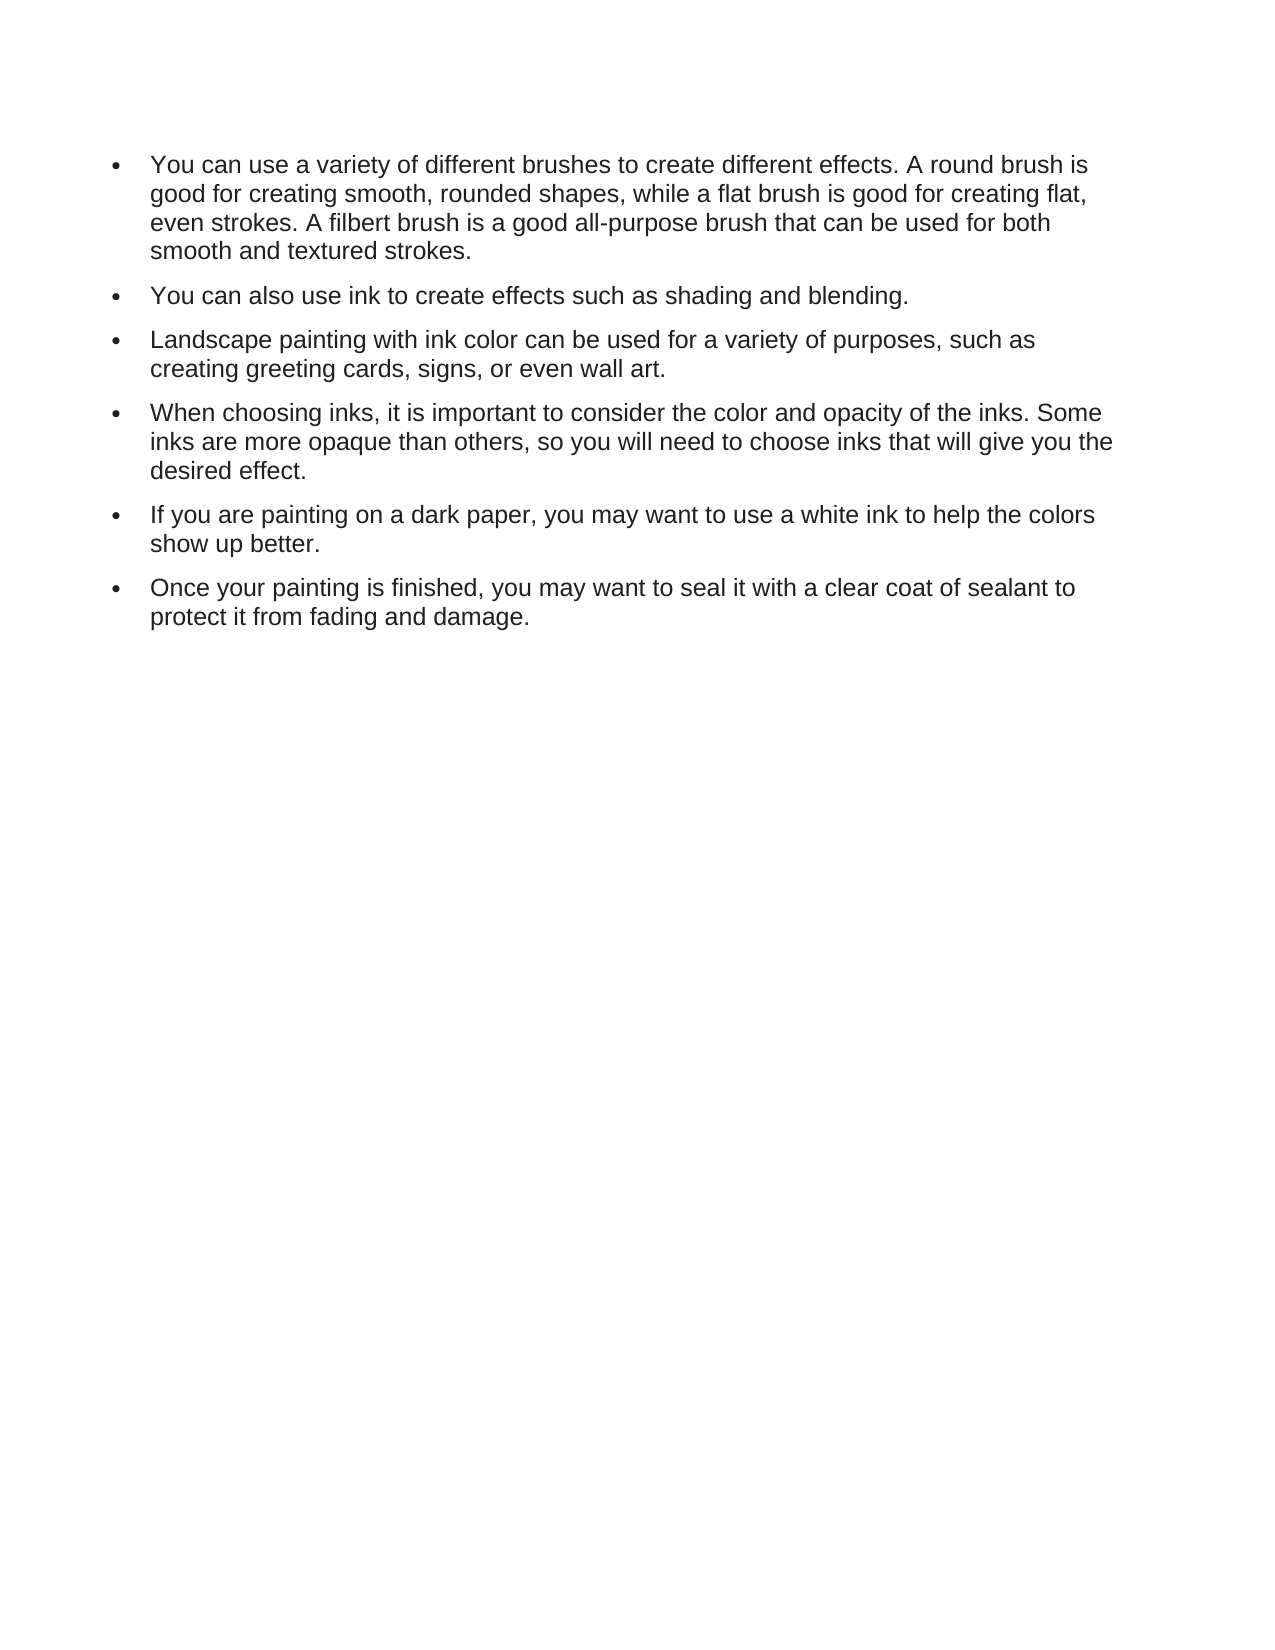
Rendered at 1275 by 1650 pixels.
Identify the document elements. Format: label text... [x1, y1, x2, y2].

list If you are painting on a dark paper, you may want to use a white ink to help the colors show up better. [112, 500, 1125, 557]
list When choosing inks, it is important to consider the color and opacity of the inks. Some inks are more opaque than others, so you will need to choose inks that will give you the desired effect. [112, 398, 1125, 484]
list Landscape painting with ink color can be used for a variety of purposes, such as creating greeting cards, signs, or even wall art. [112, 325, 1125, 382]
list You can use a variety of different brushes to create different effects. A round brush is good for creating smooth, rounded shapes, while a flat brush is good for creating flat, even strokes. A filbert brush is a good all-purpose brush that can be used for both smooth and textured strokes. [112, 150, 1125, 265]
list Once your painting is finished, you may want to seal it with a clear coat of sealant to protect it from fading and damage. [112, 573, 1125, 631]
list You can also use ink to create effects such as shading and blending. [112, 281, 1125, 309]
